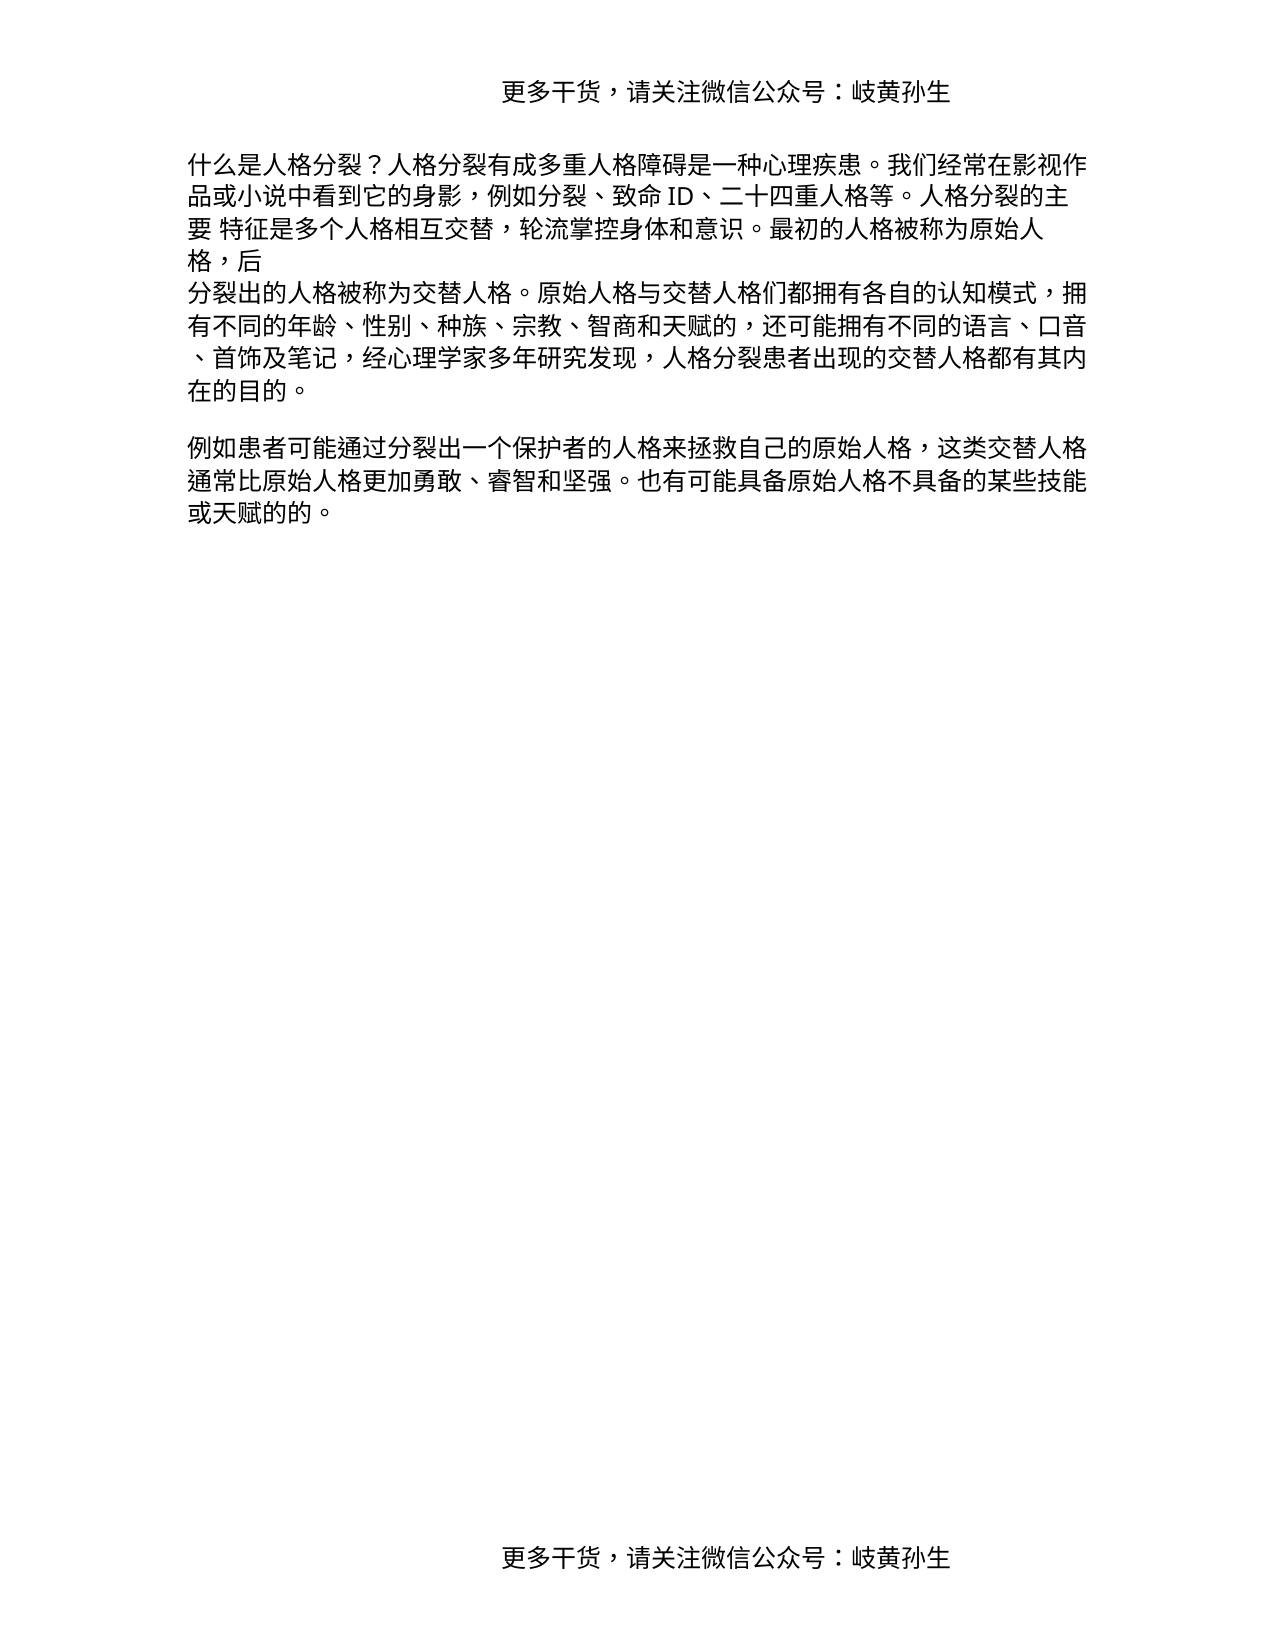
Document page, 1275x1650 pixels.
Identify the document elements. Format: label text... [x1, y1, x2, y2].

text 什么是人格分裂？人格分裂有成多重人格障碍是一种心理疾患。我们经常在影视作 [187, 154, 1264, 180]
text 品或小说中看到它的身影，例如分裂、致命ID、二十四重人格等。人格分裂的主要 特征是多个人格相互交替，轮流掌控身体和意识。最初的人格被称为原始人格，后 分裂出的人格被称为交替人格。原始人格与交替人格们都拥有各自的认知模式，拥 有不同的年龄、性别、种族、宗教、智商和天赋的，还可能拥有不同的语言、口音 、首饰及笔记，经心理学家多年研究发现，人格分裂患者出现的交替人格都有其内 在的目的。 [187, 180, 1092, 407]
text 例如患者可能通过分裂出一个保护者的人格来拯救自己的原始人格，这类交替人格 通常比原始人格更加勇敢、睿智和坚强。也有可能具备原始人格不具备的某些技能 或天赋的的。 [187, 432, 1264, 529]
